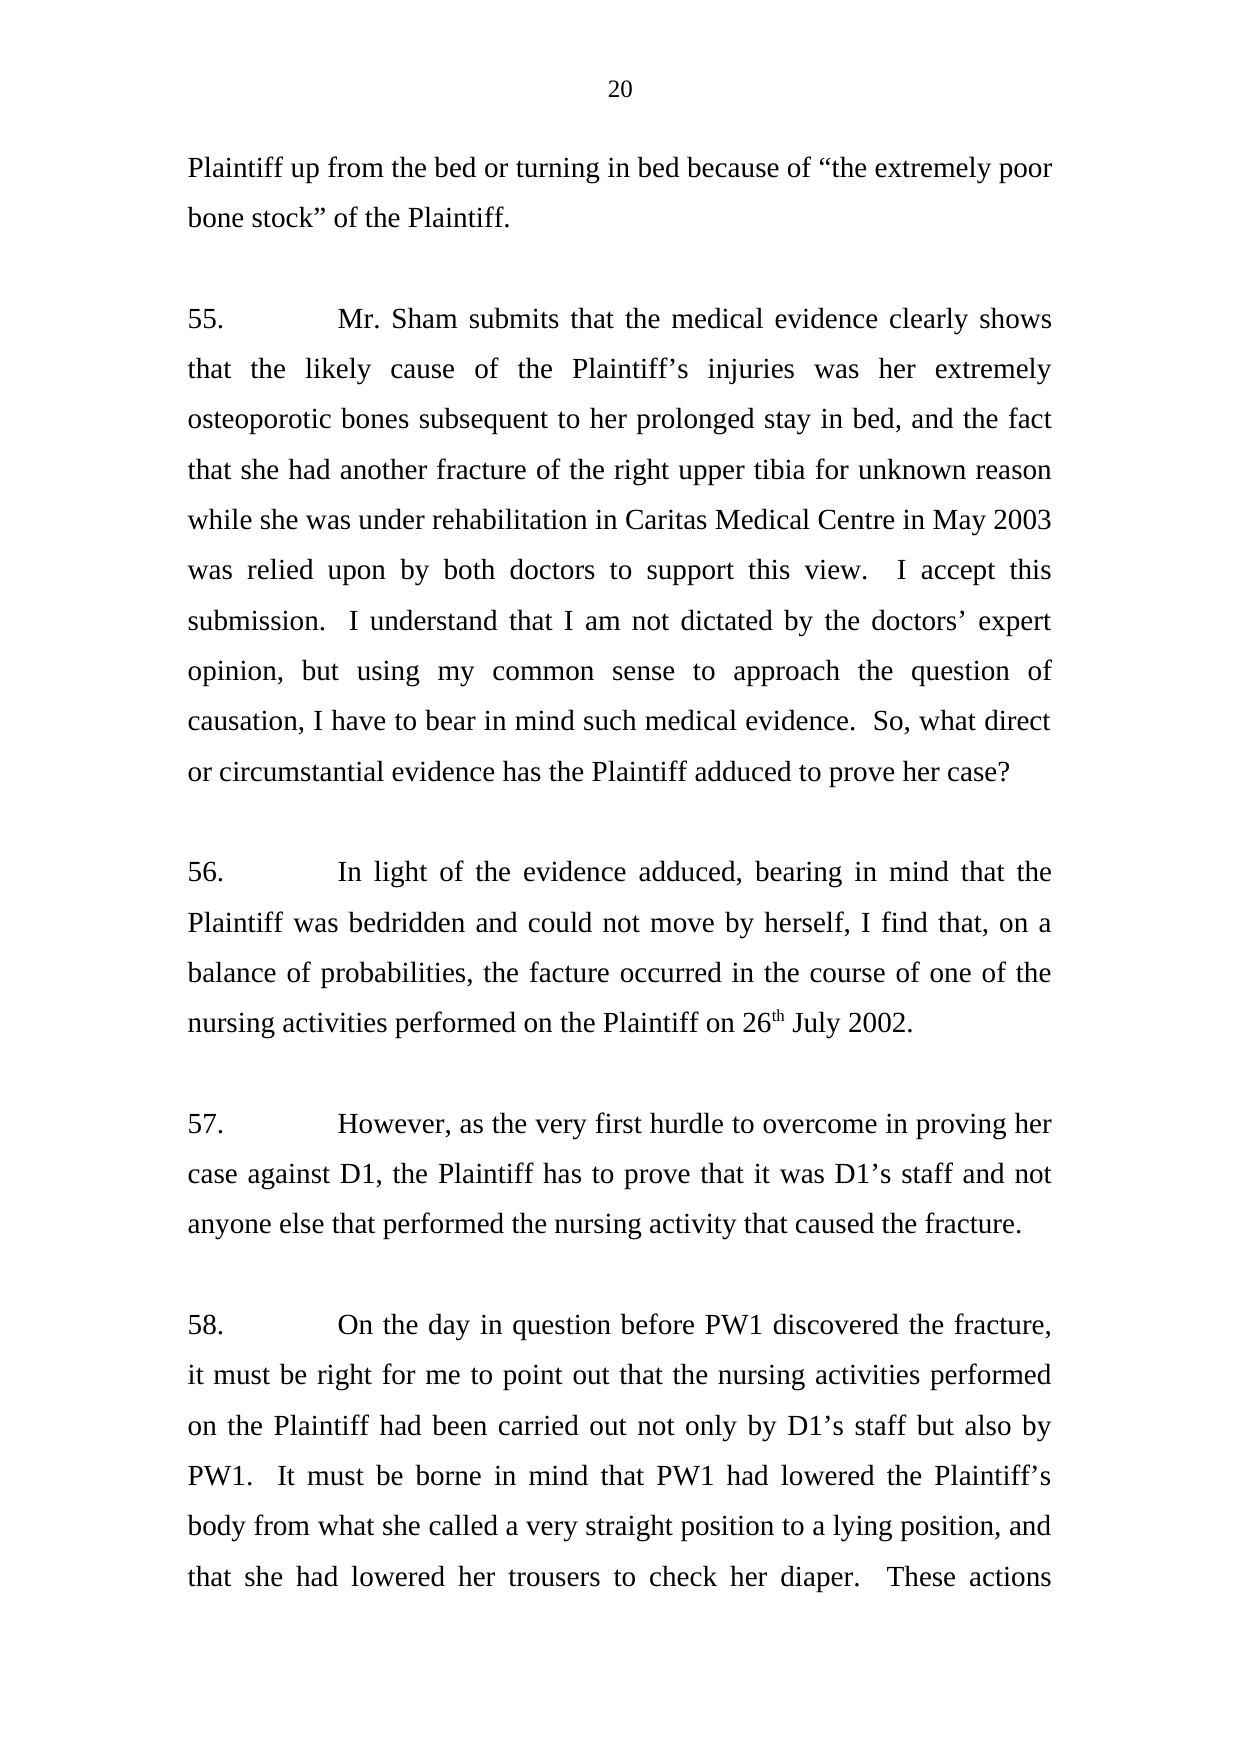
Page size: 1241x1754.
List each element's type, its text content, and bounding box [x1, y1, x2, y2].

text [187, 1307, 1053, 1592]
text 57. However, as the very first hurdle to overcome in proving her case against D1, the Plaintiff has to prove that it was D1’s staff and not anyone else that performed the nursing activity that caused the fracture. [187, 1106, 1053, 1240]
text 56. In light of the evidence adduced, bearing in mind that the Plaintiff was bedridden and could not move by herself, I find that, on a balance of probabilities, the facture occurred in the course of one of the nursing activities performed on the Plaintiff on 26th July 2002. [187, 854, 1053, 1039]
text 55. Mr. Sham submits that the medical evidence clearly shows that the likely cause of the Plaintiff’s injuries was her extremely osteoporotic bones subsequent to her prolonged stay in bed, and the fact that she had another fracture of the right upper tibia for unknown reason while she was under rehabilitation in Caritas Medical Centre in May 2003 was relied upon by both doctors to support this view. I accept this submission. I understand that I am not dictated by the doctors’ expert opinion, but using my common sense to approach the question of causation, I have to bear in mind such medical evidence. So, what direct or circumstantial evidence has the Plaintiff adduced to prove her case? [187, 301, 1053, 787]
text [187, 150, 1053, 234]
